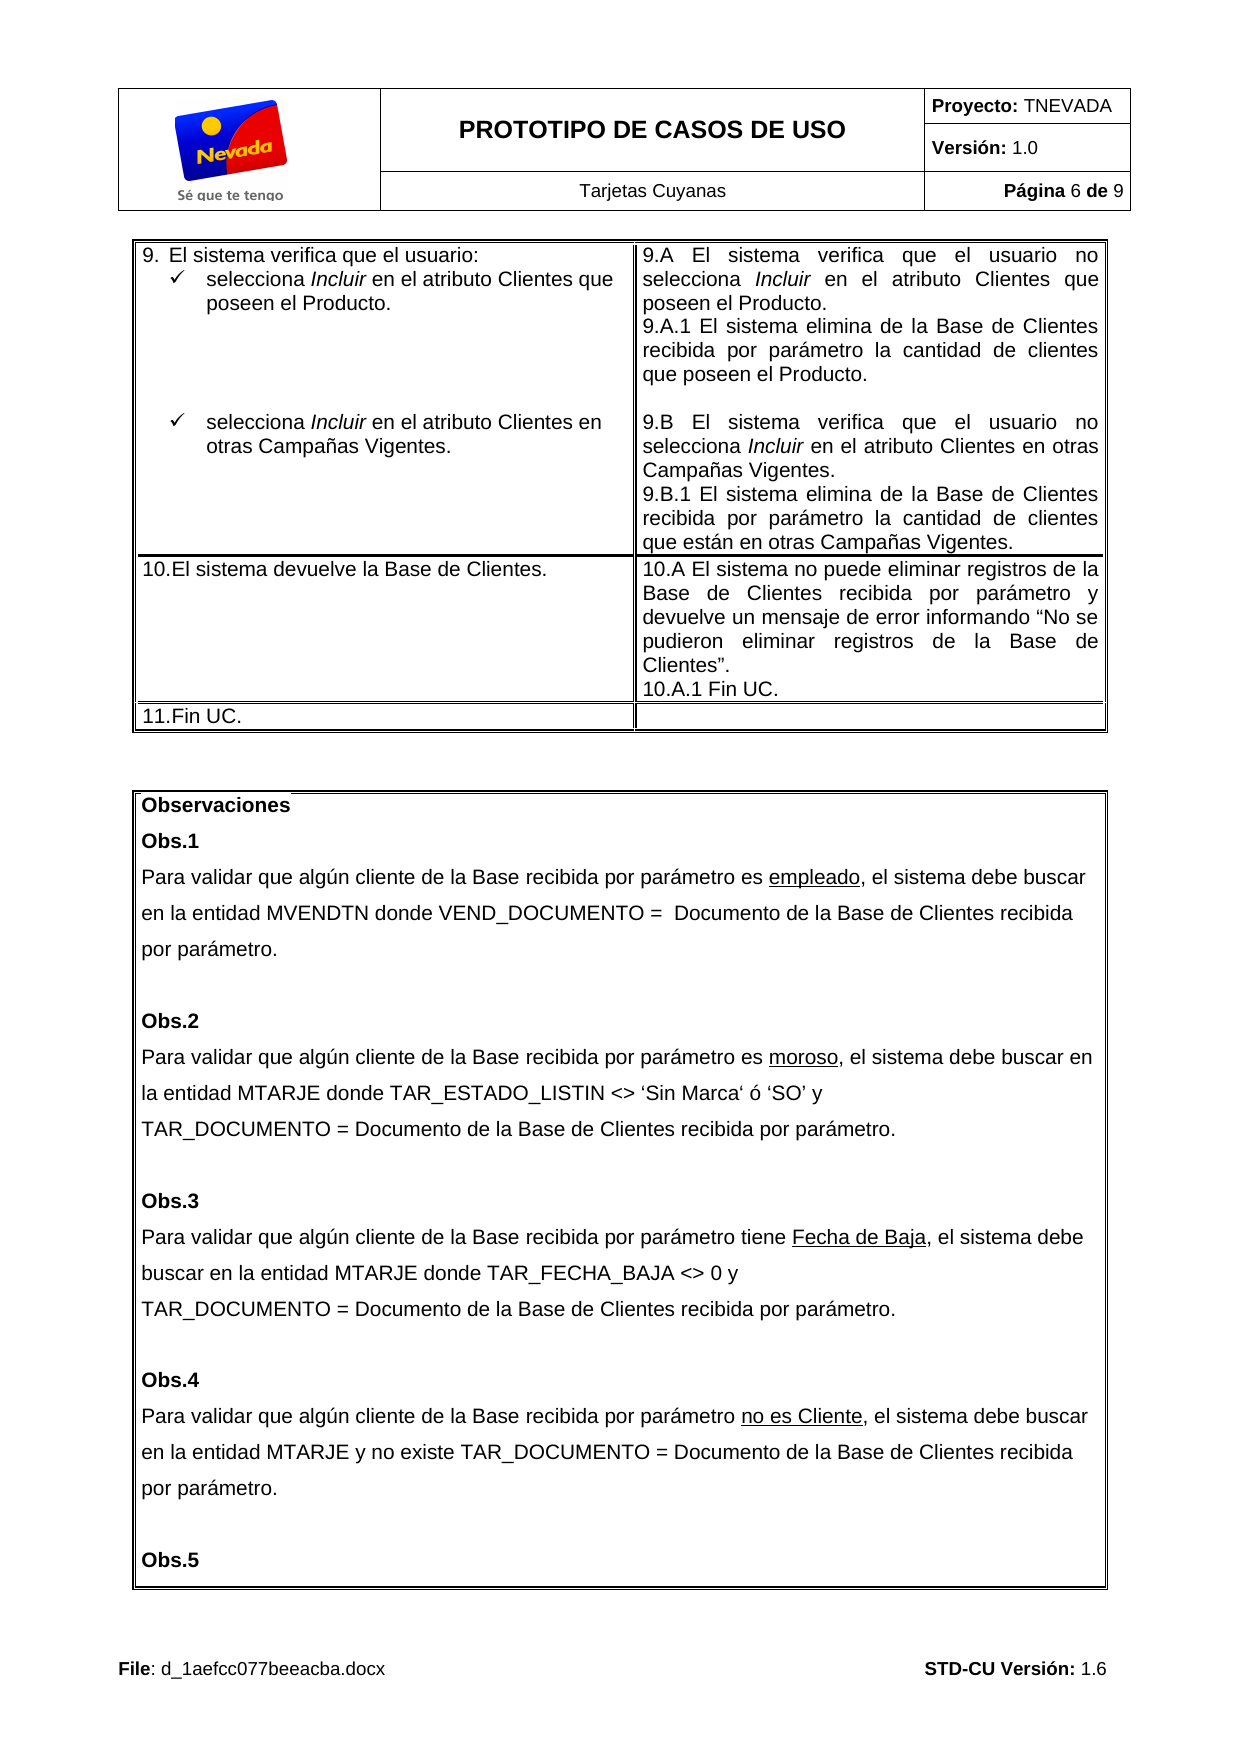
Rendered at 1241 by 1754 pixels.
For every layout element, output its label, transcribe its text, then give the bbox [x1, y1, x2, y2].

table_cell Fin UC. [134, 701, 635, 729]
table_cell 10.A El sistema no puede eliminar registros de la Base de Clientes recibida por parámetro y devuelve un mensaje de error informando “No se pudieron eliminar registros de la Base de Clientes”. 10.A.1 Fin UC. [637, 554, 1105, 701]
table_cell El sistema verifica que el usuario: selecciona Incluir en el atributo Clientes que poseen el Producto. selecciona Incluir en el atributo Clientes en otras Campañas Vigentes. [136, 241, 635, 554]
table_cell El sistema devuelve la Base de Clientes. [136, 554, 633, 701]
table_cell [635, 701, 1106, 729]
picture [175, 100, 287, 201]
table_cell 9.A El sistema verifica que el usuario no selecciona Incluir en el atributo Clientes que poseen el Producto. 9.A.1 El sistema elimina de la Base de Clientes recibida por parámetro la cantidad de clientes que poseen el Producto. 9.B El sistema verifica que el usuario no selecciona Incluir en el atributo Clientes en otras Campañas Vigentes. 9.B.1 El sistema elimina de la Base de Clientes recibida por parámetro la cantidad de clientes que están en otras Campañas Vigentes. [635, 243, 1105, 554]
